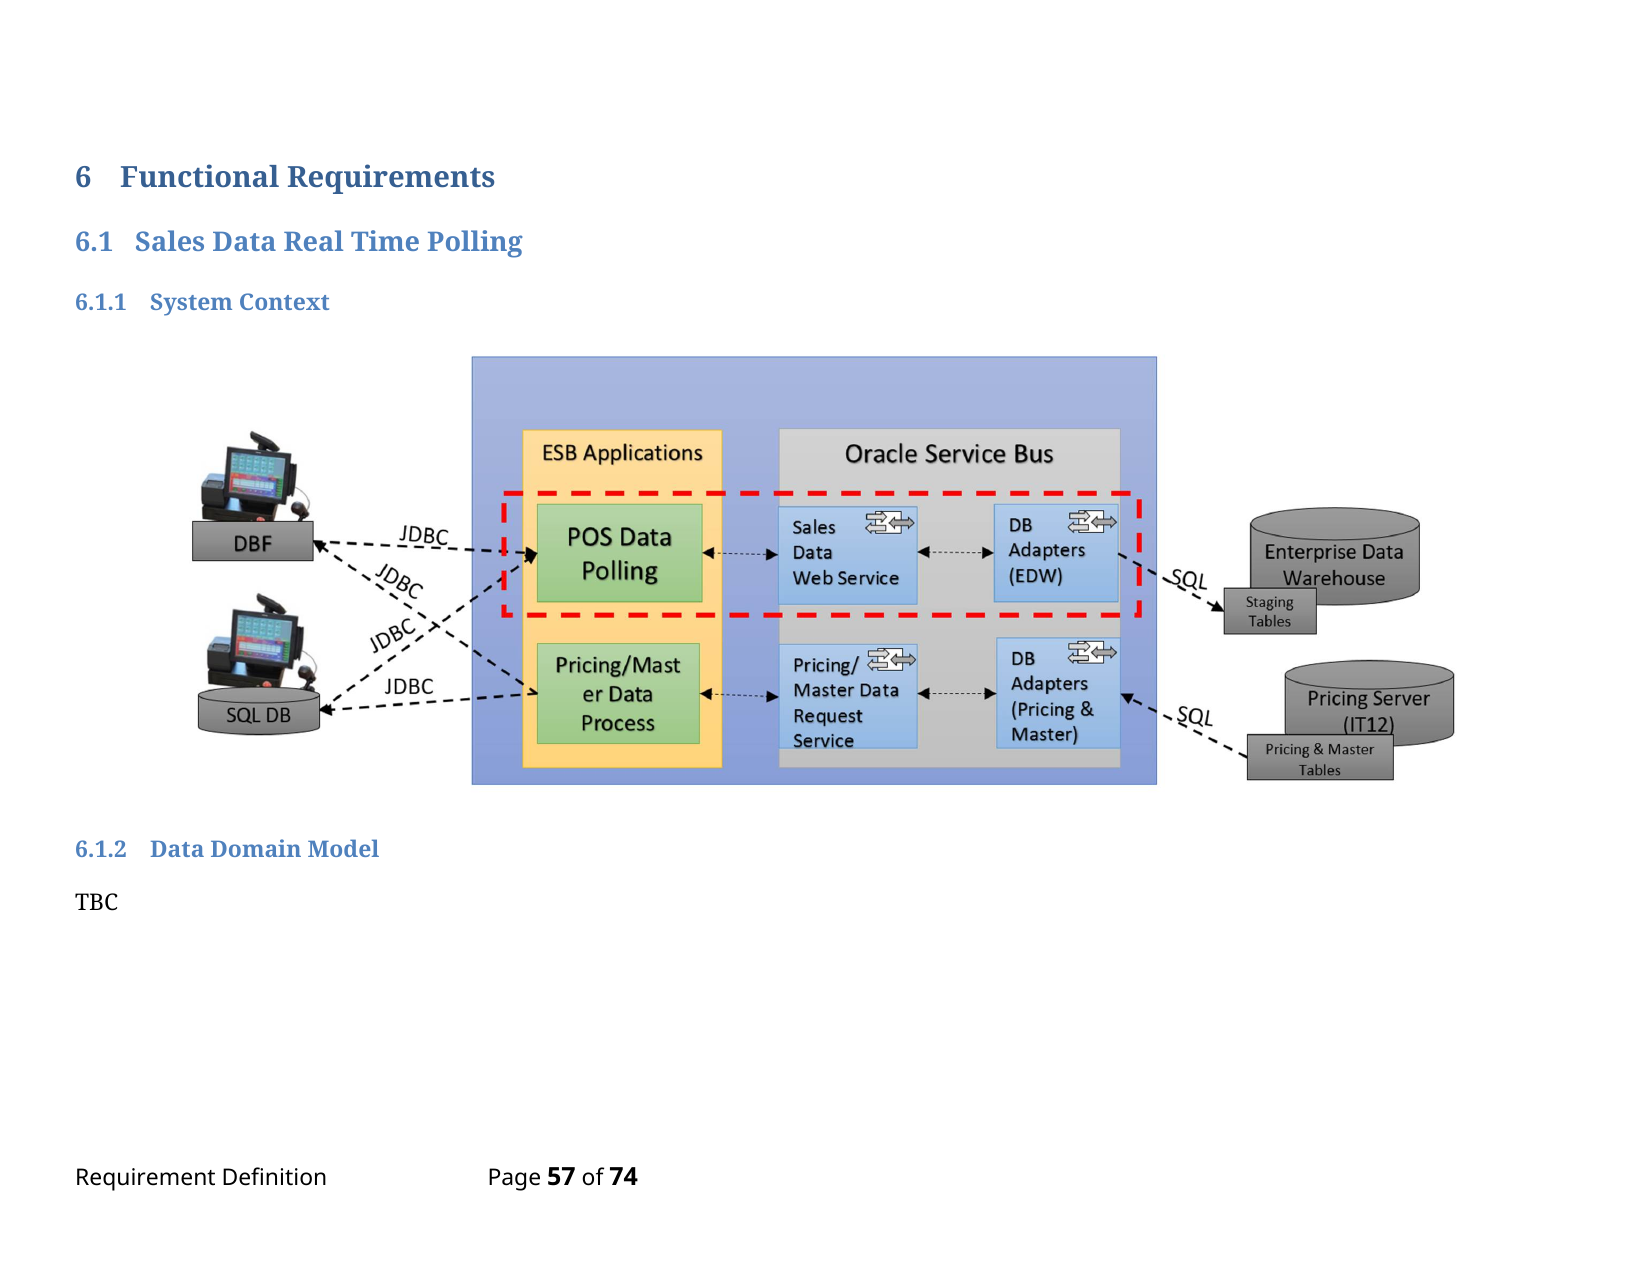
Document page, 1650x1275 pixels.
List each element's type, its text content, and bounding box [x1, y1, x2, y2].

text TBC [75, 886, 1575, 917]
subtitle Sales Data Real Time Polling [75, 223, 1575, 259]
subtitle System Context [75, 286, 1575, 317]
subtitle Functional Requirements [75, 156, 1575, 196]
picture [188, 338, 1462, 808]
subtitle Data Domain Model [75, 833, 1575, 865]
